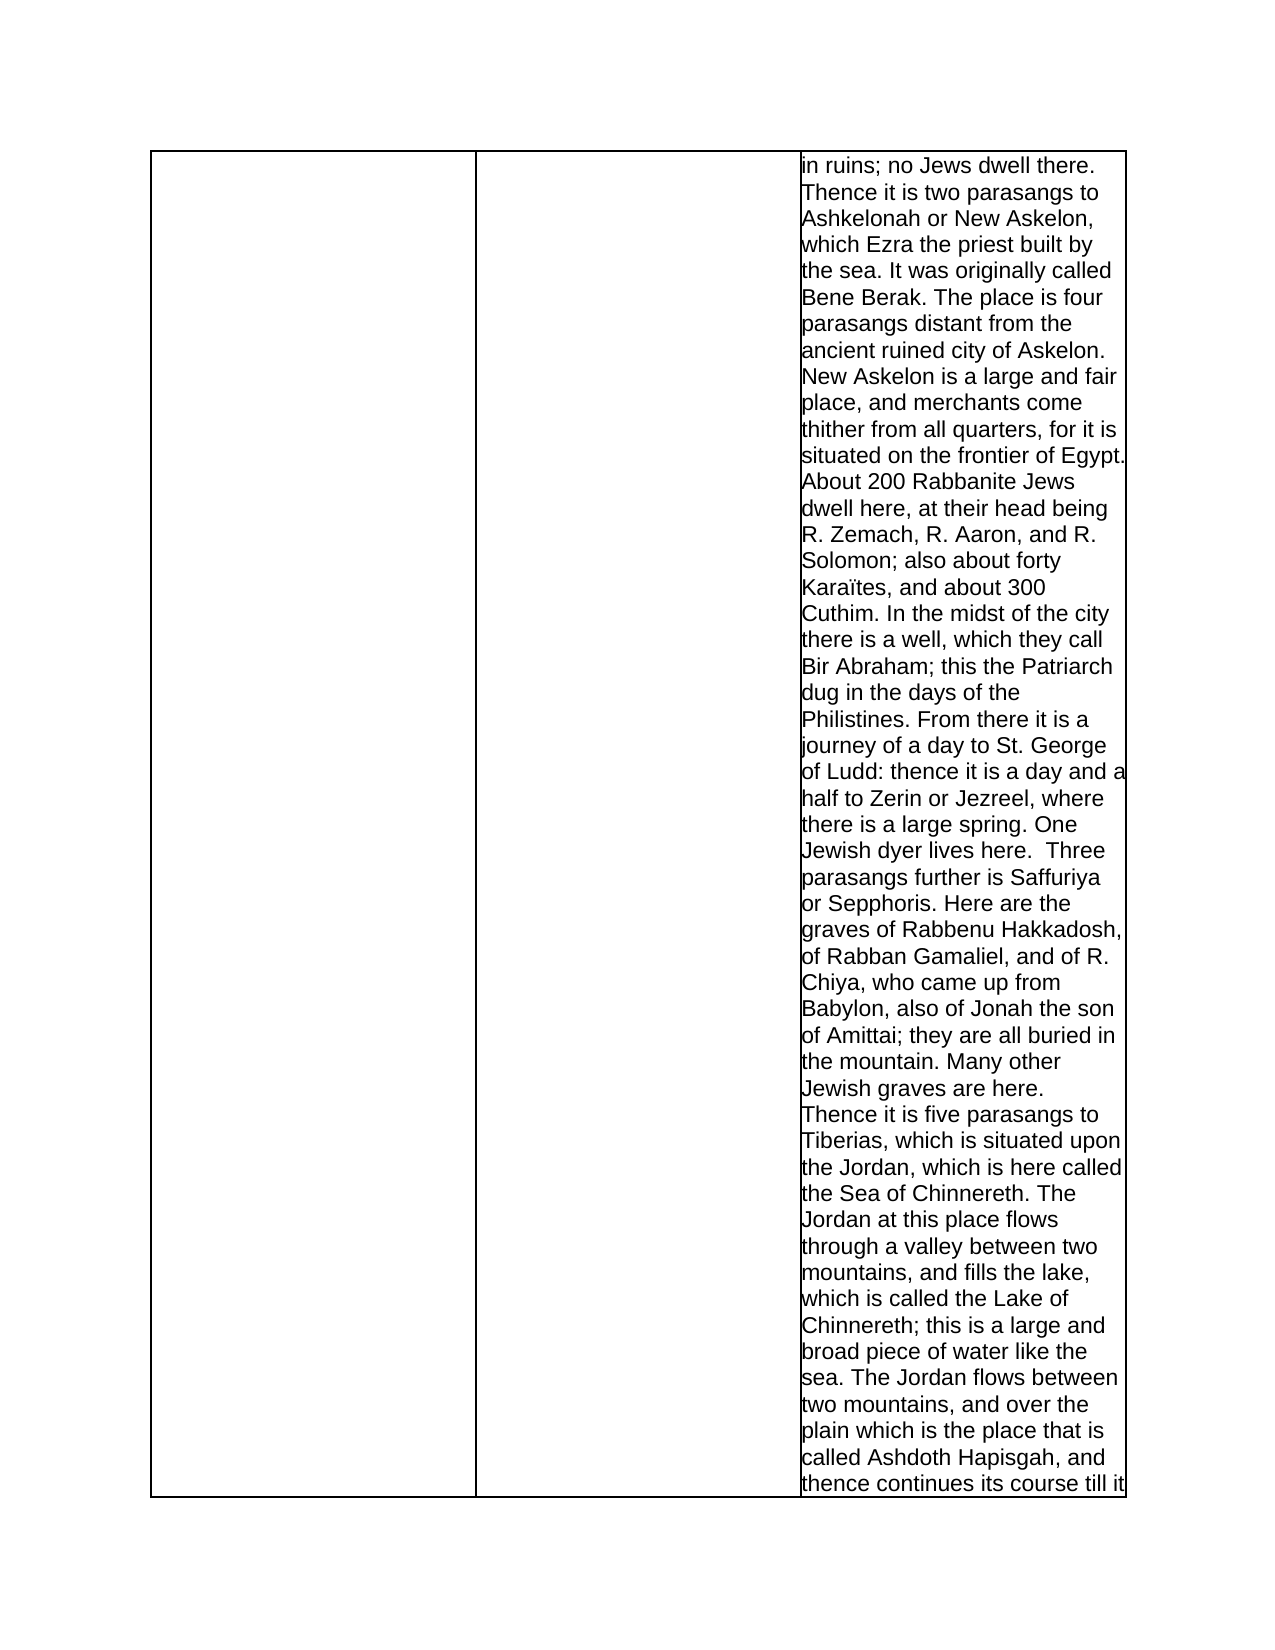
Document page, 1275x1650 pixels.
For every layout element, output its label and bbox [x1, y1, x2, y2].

table_cell [802, 152, 1125, 1496]
table_cell [477, 152, 800, 1496]
table_cell [152, 152, 475, 1496]
